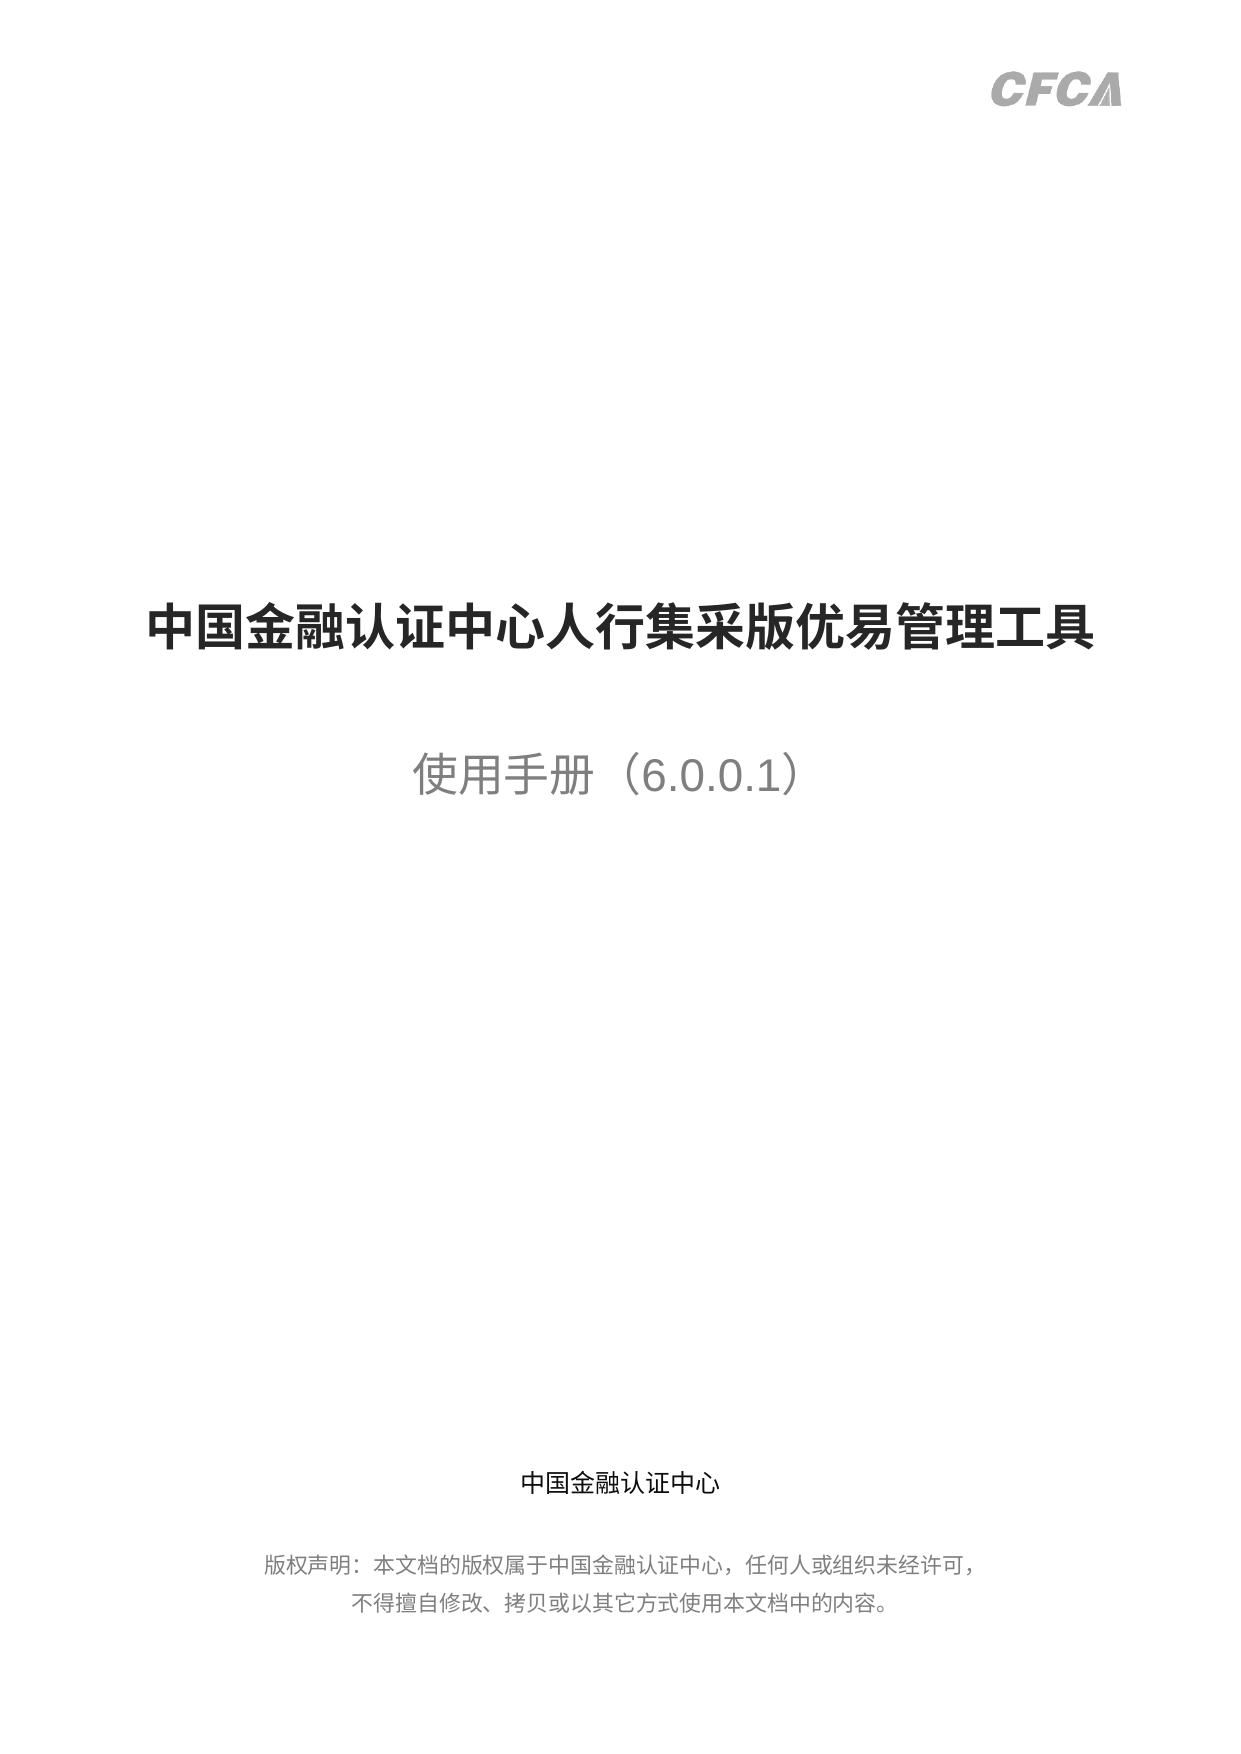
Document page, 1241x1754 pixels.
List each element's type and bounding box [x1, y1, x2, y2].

picture [989, 70, 1123, 107]
